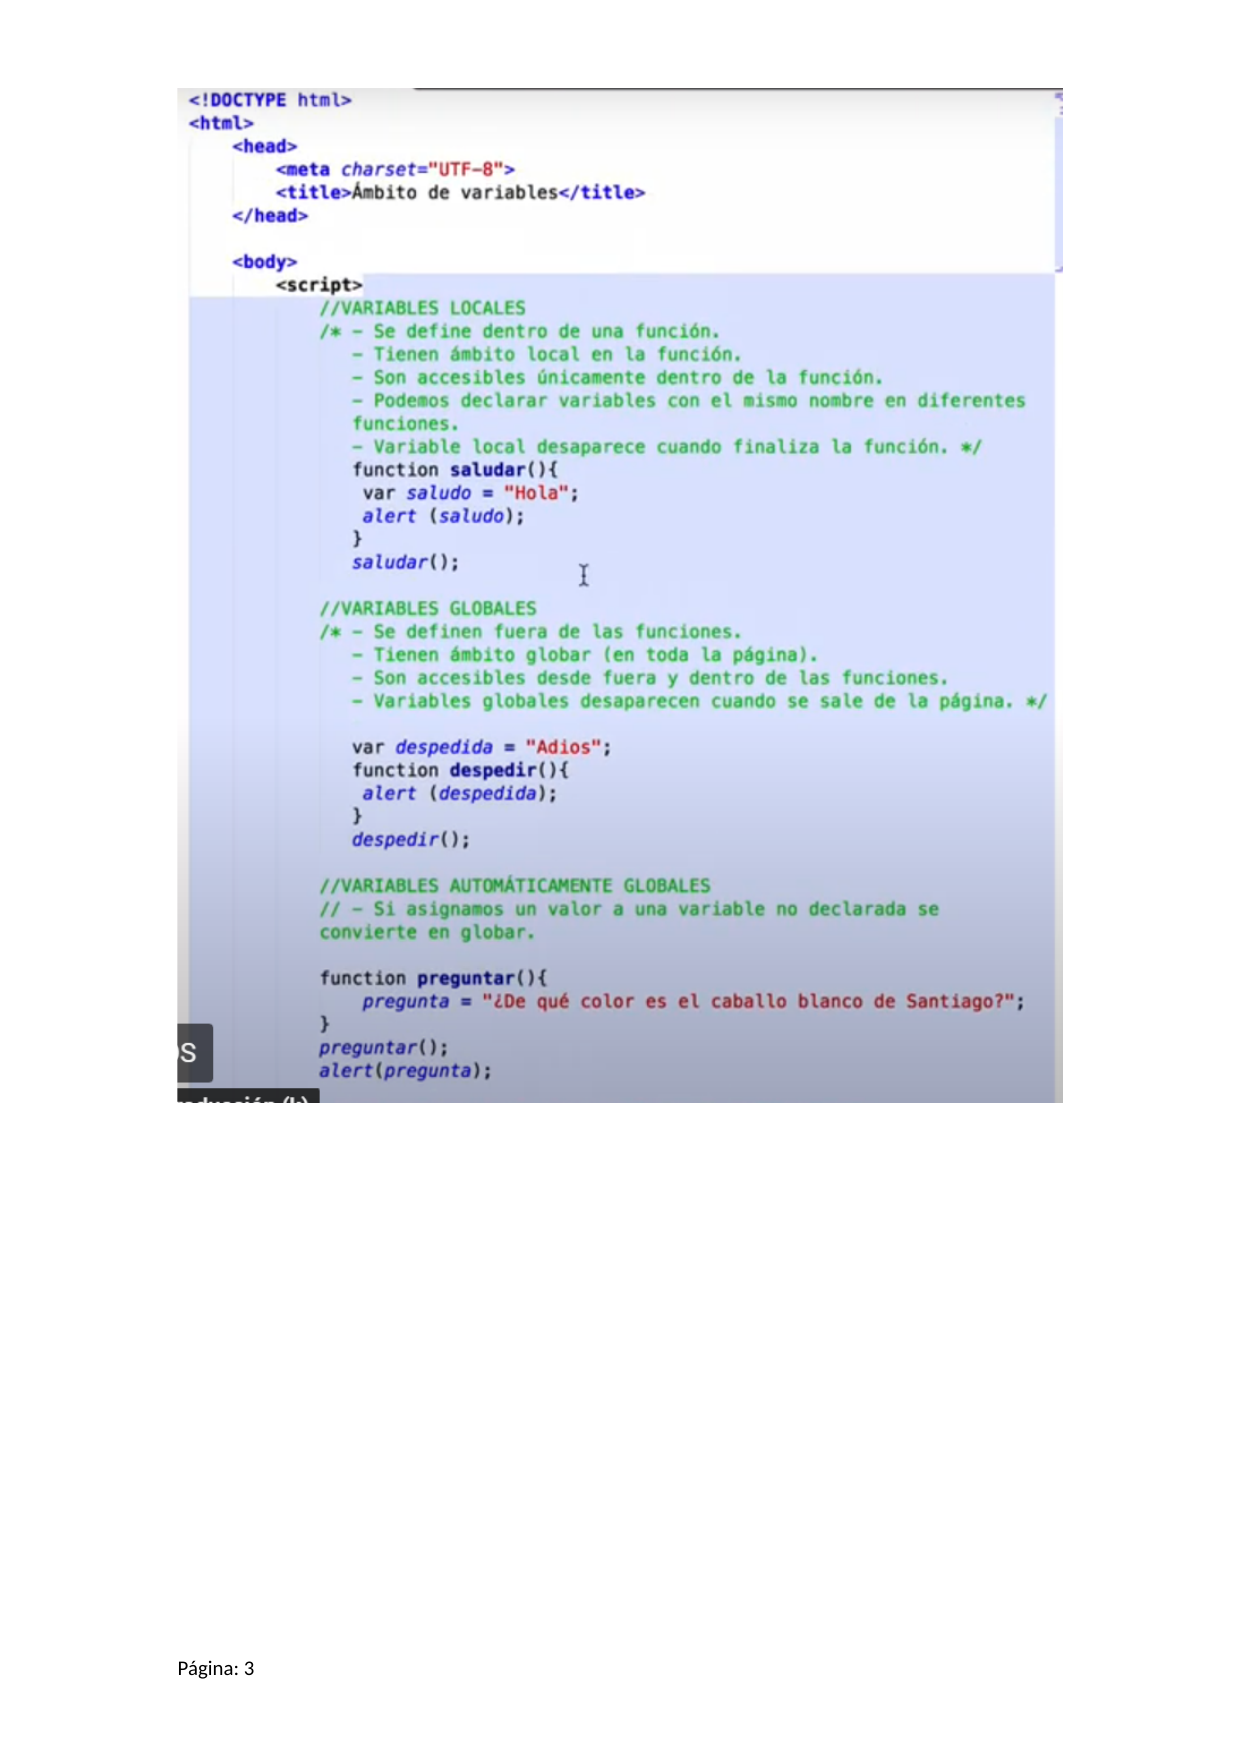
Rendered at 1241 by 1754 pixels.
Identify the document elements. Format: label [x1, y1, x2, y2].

picture [177, 88, 1063, 1103]
